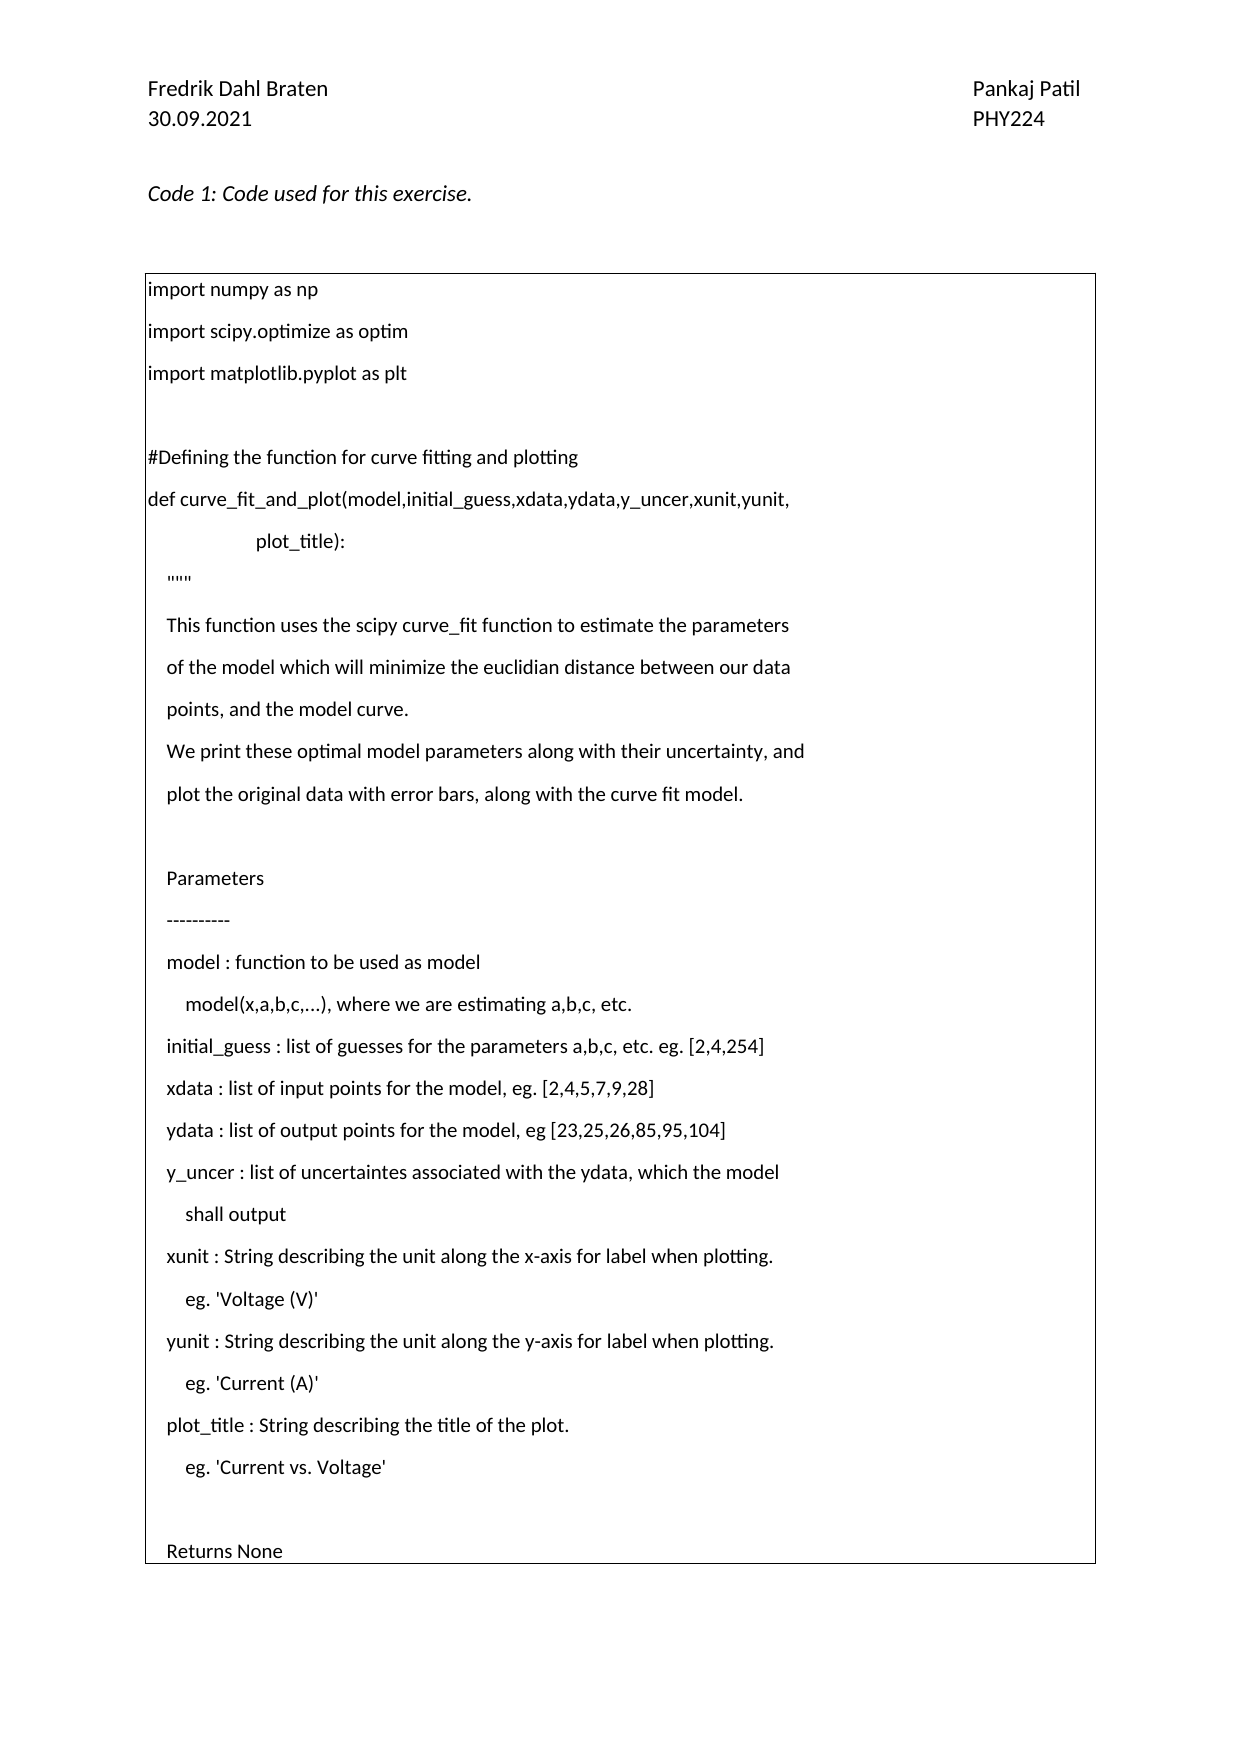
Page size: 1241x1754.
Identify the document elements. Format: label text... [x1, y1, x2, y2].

text of the model which will minimize the euclidian distance between our data [146, 651, 1095, 680]
text model(x,a,b,c,...), where we are estimating a,b,c, etc. [146, 988, 1095, 1017]
text xunit : String describing the unit along the x-axis for label when plotting. [146, 1241, 1095, 1269]
text points, and the model curve. [146, 693, 1095, 722]
text #Defining the function for curve fitting and plotting [146, 441, 1095, 469]
text """ [146, 567, 1095, 596]
text import matplotlib.pyplot as plt [146, 357, 1095, 385]
text eg. 'Current (A)' [146, 1367, 1095, 1395]
text shall output [146, 1198, 1095, 1227]
text ---------- [146, 904, 1095, 932]
text Returns None [146, 1535, 1095, 1563]
text Code 1: Code used for this exercise. [148, 179, 1093, 207]
text y_uncer : list of uncertaintes associated with the ydata, which the model [146, 1156, 1095, 1185]
text initial_guess : list of guesses for the parameters a,b,c, etc. eg. [2,4,254] [146, 1030, 1095, 1059]
text eg. 'Current vs. Voltage' [146, 1451, 1095, 1479]
text plot_title): [146, 525, 1095, 554]
text def curve_fit_and_plot(model,initial_guess,xdata,ydata,y_uncer,xunit,yunit, [146, 483, 1095, 512]
text This function uses the scipy curve_fit function to estimate the parameters [146, 609, 1095, 638]
text import numpy as np [146, 274, 1095, 301]
text import scipy.optimize as optim [146, 315, 1095, 343]
text plot_title : String describing the title of the plot. [146, 1409, 1095, 1437]
text yunit : String describing the unit along the y-axis for label when plotting. [146, 1325, 1095, 1353]
text xdata : list of input points for the model, eg. [2,4,5,7,9,28] [146, 1072, 1095, 1101]
text plot the original data with error bars, along with the curve fit model. [146, 778, 1095, 806]
text Parameters [146, 862, 1095, 890]
text We print these optimal model parameters along with their uncertainty, and [146, 736, 1095, 764]
text model : function to be used as model [146, 946, 1095, 974]
text ydata : list of output points for the model, eg [23,25,26,85,95,104] [146, 1114, 1095, 1143]
text eg. 'Voltage (V)' [146, 1283, 1095, 1311]
